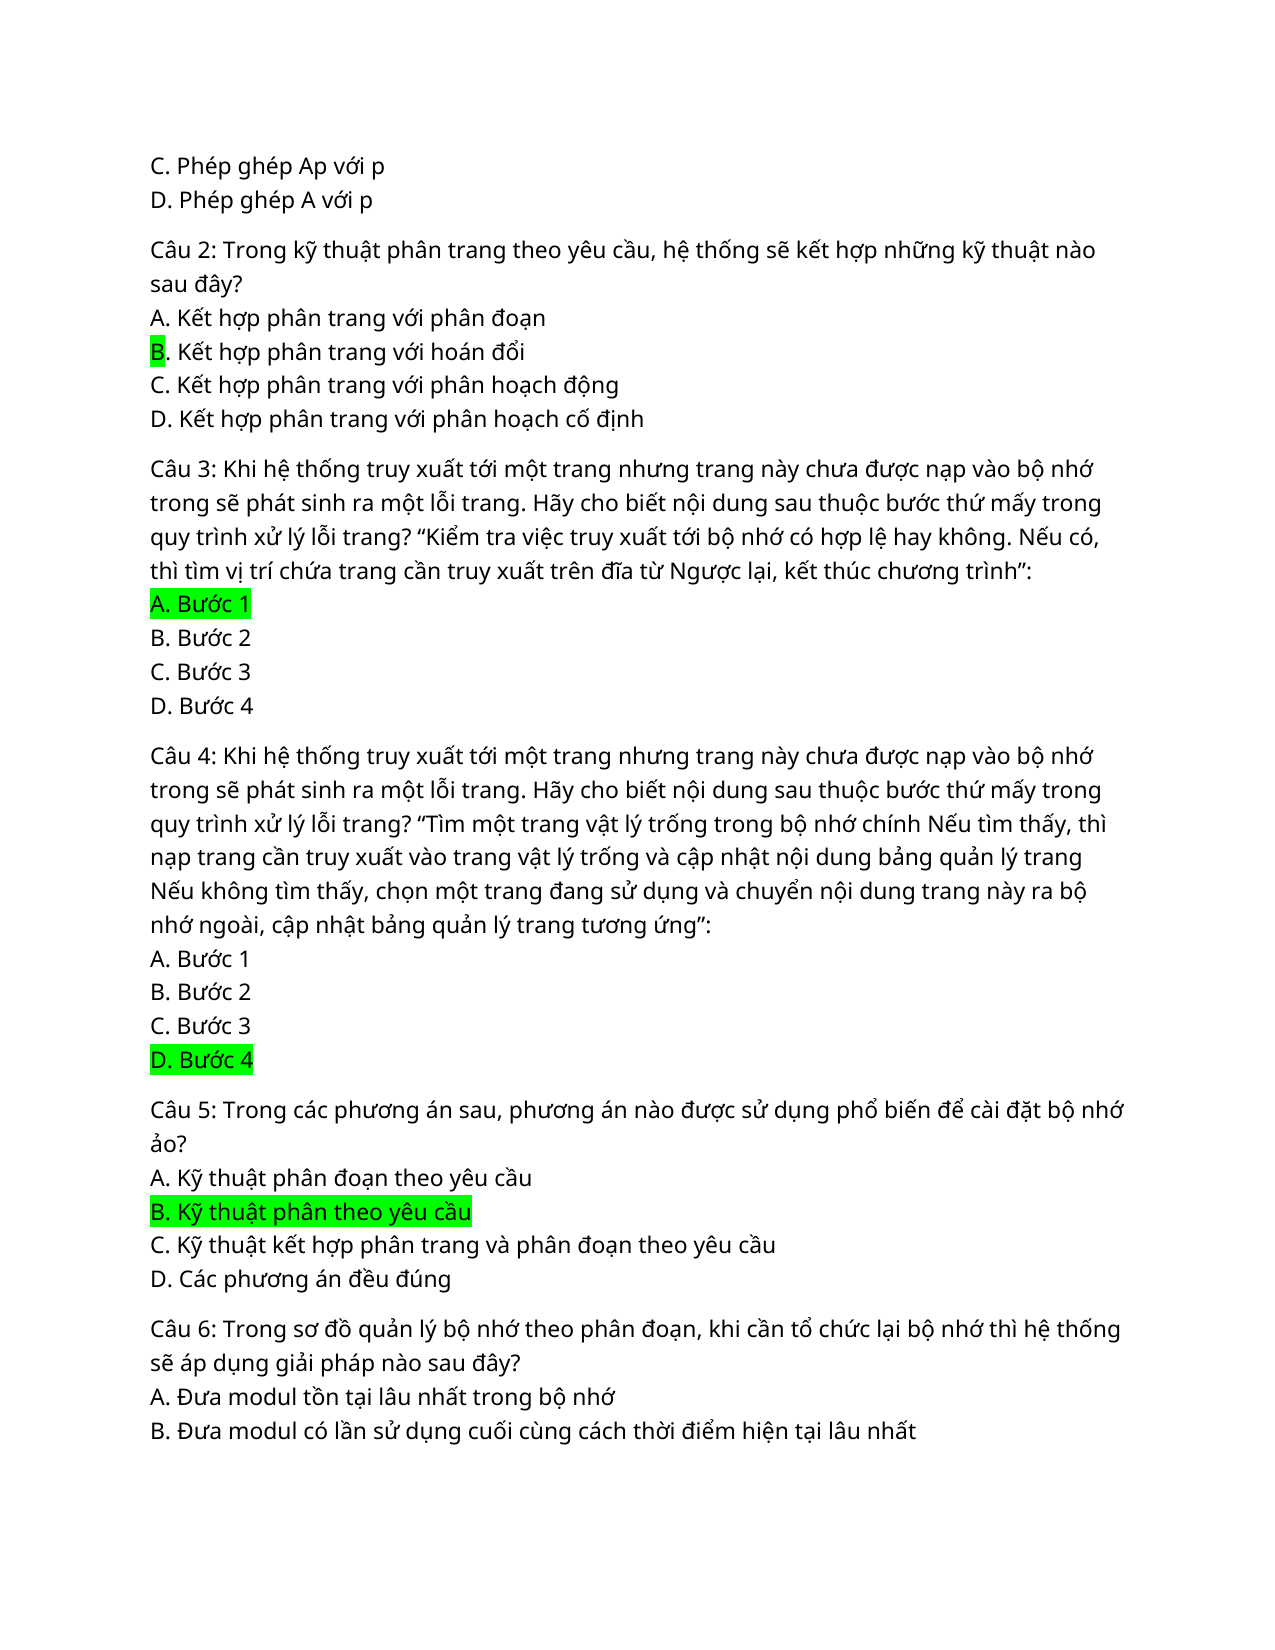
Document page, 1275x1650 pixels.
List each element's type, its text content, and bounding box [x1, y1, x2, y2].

text Câu 4: Khi hệ thống truy xuất tới một trang nhưng trang này chưa được nạp vào bộ nhớ trong sẽ phát sinh ra một lỗi trang. Hãy cho biết nội dung sau thuộc bước thứ mấy trong quy trình xử lý lỗi trang? “Tìm một trang vật lý trống trong bộ nhớ chính Nếu tìm thấy, thì nạp trang cần truy xuất vào trang vật lý trống và cập nhật nội dung bảng quản lý trang Nếu không tìm thấy, chọn một trang đang sử dụng và chuyển nội dung trang này ra bộ nhớ ngoài, cập nhật bảng quản lý trang tương ứng”: A. Bước 1 B. Bước 2 C. Bước 3 D. Bước 4 [150, 740, 1125, 1075]
text Câu 5: Trong các phương án sau, phương án nào được sử dụng phổ biến để cài đặt bộ nhớ ảo? A. Kỹ thuật phân đoạn theo yêu cầu B. Kỹ thuật phân theo yêu cầu C. Kỹ thuật kết hợp phân trang và phân đoạn theo yêu cầu D. Các phương án đều đúng [150, 1094, 1125, 1294]
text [150, 150, 1125, 215]
text Câu 2: Trong kỹ thuật phân trang theo yêu cầu, hệ thống sẽ kết hợp những kỹ thuật nào sau đây? A. Kết hợp phân trang với phân đoạn B. Kết hợp phân trang với hoán đổi C. Kết hợp phân trang với phân hoạch động D. Kết hợp phân trang với phân hoạch cố định [150, 234, 1125, 434]
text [150, 1313, 1125, 1446]
text Câu 3: Khi hệ thống truy xuất tới một trang nhưng trang này chưa được nạp vào bộ nhớ trong sẽ phát sinh ra một lỗi trang. Hãy cho biết nội dung sau thuộc bước thứ mấy trong quy trình xử lý lỗi trang? “Kiểm tra việc truy xuất tới bộ nhớ có hợp lệ hay không. Nếu có, thì tìm vị trí chứa trang cần truy xuất trên đĩa từ Ngược lại, kết thúc chương trình”: A. Bước 1 B. Bước 2 C. Bước 3 D. Bước 4 [150, 453, 1125, 721]
